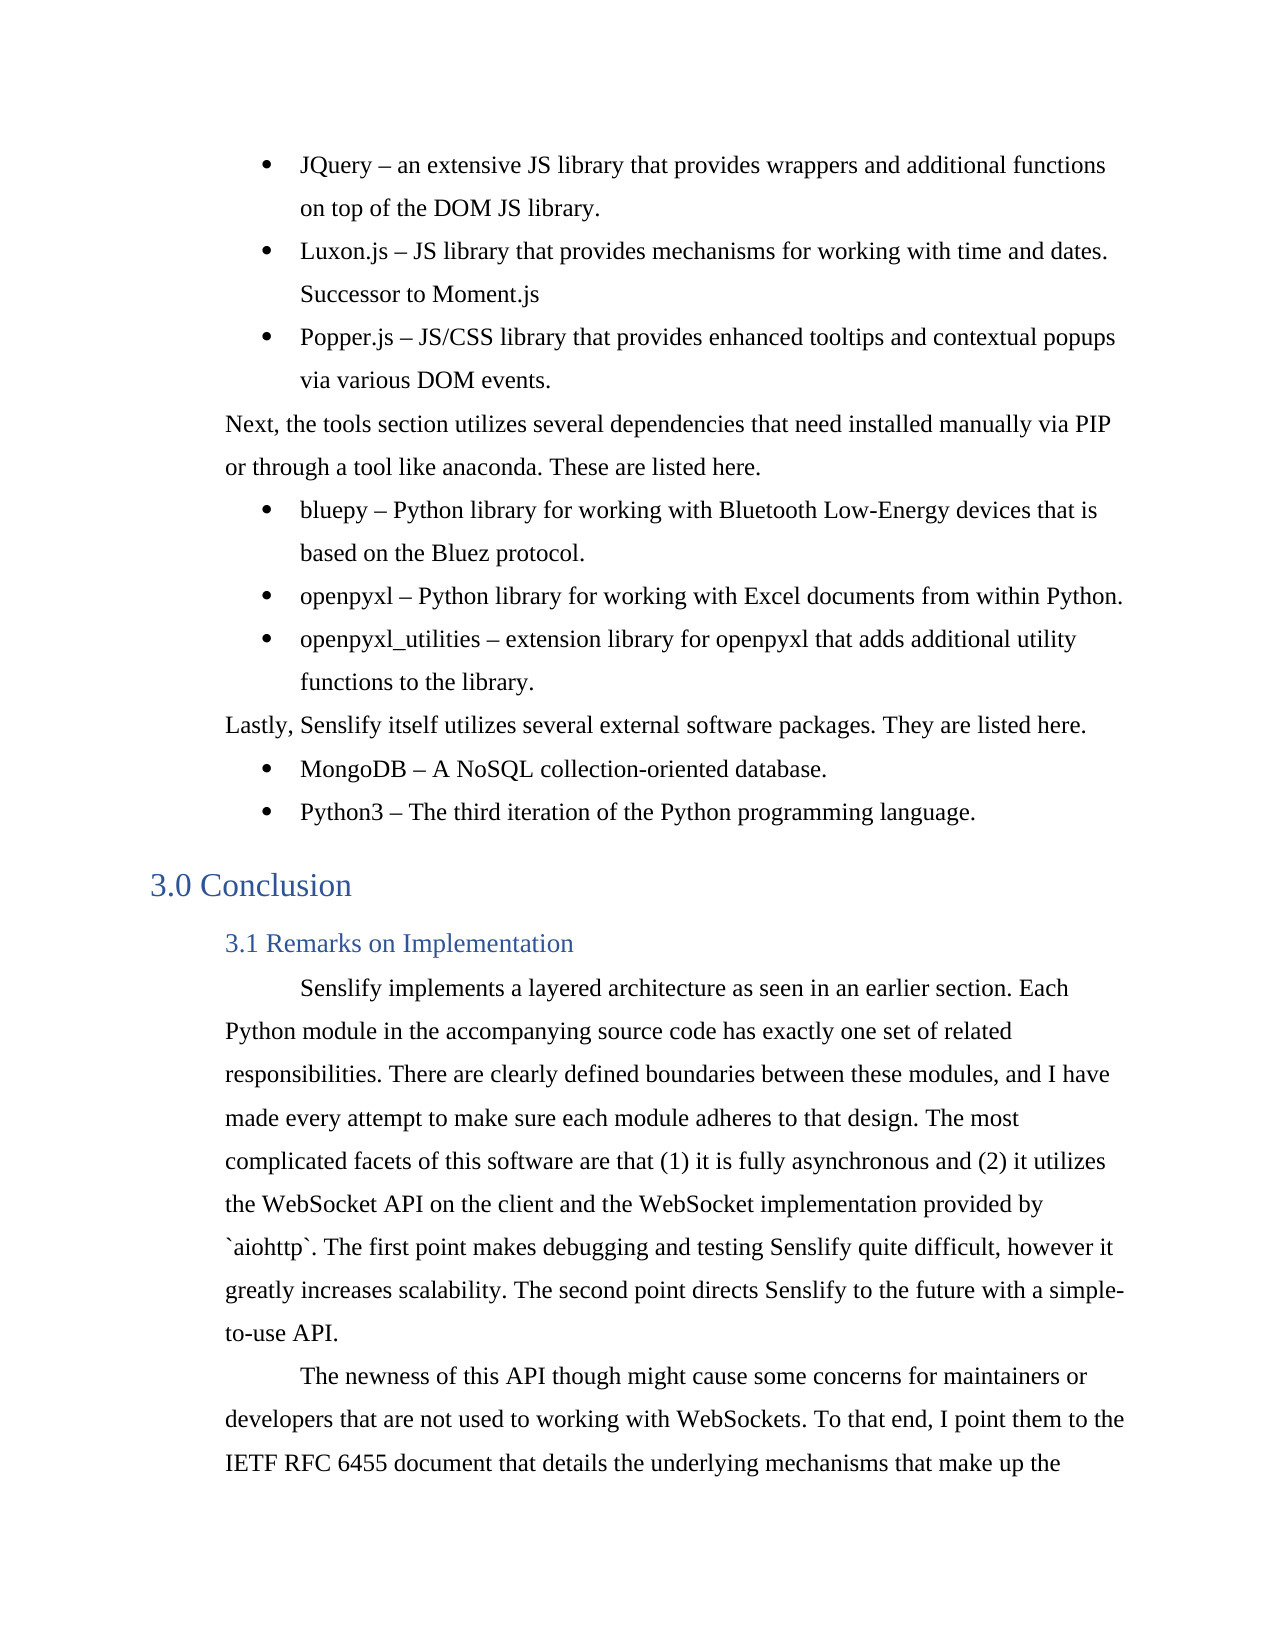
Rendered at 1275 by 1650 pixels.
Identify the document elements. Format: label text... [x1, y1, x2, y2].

list Lastly, Senslify itself utilizes several external software packages. They are listed here. [225, 711, 1125, 739]
subtitle 3.1 Remarks on Implementation [225, 927, 1125, 958]
list Luxon.js – JS library that provides mechanisms for working with time and dates. Successor to Moment.js [262, 236, 1125, 308]
list Popper.js – JS/CSS library that provides enhanced tooltips and contextual popups via various DOM events. [262, 322, 1125, 394]
text Senslify implements a layered architecture as seen in an earlier section. Each Python module in the accompanying source code has exactly one set of related responsibilities. There are clearly defined boundaries between these modules, and I have made every attempt to make sure each module adheres to that design. The most complicated facets of this software are that (1) it is fully asynchronous and (2) it utilizes the WebSocket API on the client and the WebSocket implementation provided by `aiohttp`. The first point makes debugging and testing Senslify quite difficult, however it greatly increases scalability. The second point directs Senslify to the future with a simple-to-use API. [225, 973, 1125, 1347]
list Next, the tools section utilizes several dependencies that need installed manually via PIP or through a tool like anaconda. These are listed here. [225, 409, 1125, 481]
list Python3 – The third iteration of the Python programming language. [262, 797, 1125, 826]
list openpyxl_utilities – extension library for openpyxl that adds additional utility functions to the library. [262, 624, 1125, 696]
list openpyxl – Python library for working with Excel documents from within Python. [262, 581, 1125, 610]
subtitle 3.0 Conclusion [150, 865, 1125, 903]
list JQuery – an extensive JS library that provides wrappers and additional functions on top of the DOM JS library. [262, 150, 1125, 222]
list bluepy – Python library for working with Bluetooth Low-Energy devices that is based on the Bluez protocol. [262, 495, 1125, 567]
list MongoDB – A NoSQL collection-oriented database. [262, 754, 1125, 782]
